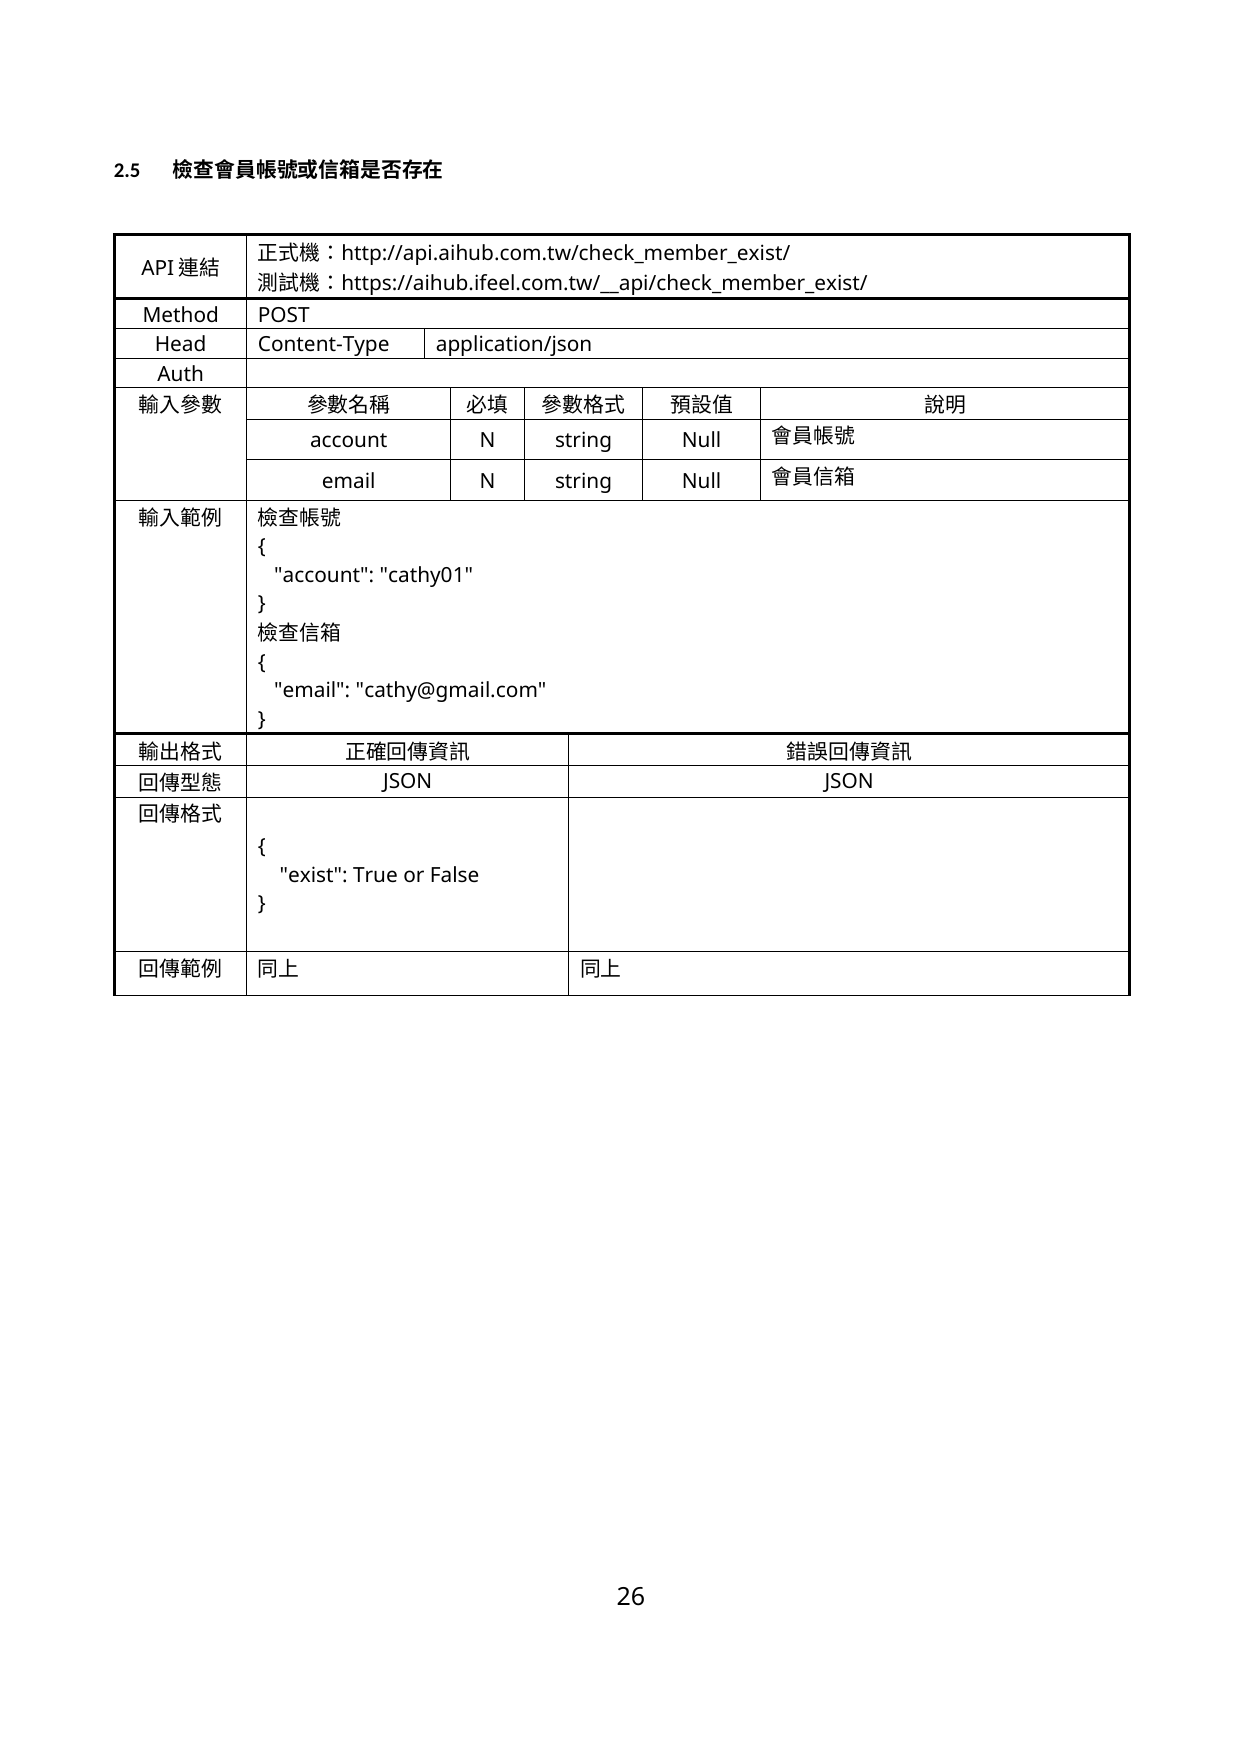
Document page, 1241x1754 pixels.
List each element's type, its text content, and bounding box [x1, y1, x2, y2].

table_cell 參數名稱 [247, 388, 450, 418]
table_cell { "exist": True or False } [247, 798, 568, 951]
table_cell 檢查帳號 { "account": "cathy01" } 檢查信箱 { "email": "cathy@gmail.com" } [247, 501, 1128, 732]
table_cell account [247, 420, 450, 459]
table_cell string [525, 420, 642, 459]
table_cell 回傳範例 [116, 952, 246, 994]
table_cell 正確回傳資訊 [247, 735, 568, 765]
table_cell string [525, 460, 642, 500]
table_cell JSON [569, 766, 1128, 797]
table_cell 錯誤回傳資訊 [569, 735, 1128, 765]
table_cell Head [116, 329, 246, 358]
table_cell 回傳格式 [116, 798, 246, 951]
table_cell 同上 [247, 952, 568, 994]
table_cell [247, 359, 1128, 387]
table_cell Null [643, 420, 760, 459]
table_cell N [451, 420, 524, 459]
table_cell 同上 [569, 952, 1128, 994]
table_cell N [451, 460, 524, 500]
table_cell 參數格式 [525, 388, 642, 418]
table_cell POST [247, 300, 1128, 328]
subtitle 檢查會員帳號或信箱是否存在 [114, 157, 1192, 182]
table_cell 會員帳號 [761, 420, 1128, 459]
table_cell Method [116, 300, 246, 328]
table_cell 會員信箱 [761, 460, 1128, 500]
table_cell 說明 [761, 388, 1128, 418]
table_cell 預設值 [643, 388, 760, 418]
table_header 正式機：http://api.aihub.com.tw/check_member_exist/ 測試機：https://aihub.ifeel.com.tw/__api/check_member_exist/ [247, 236, 1128, 297]
table_cell [569, 798, 1128, 951]
table_cell application/json [425, 329, 1128, 358]
table_cell 輸入參數 [116, 388, 246, 500]
table_cell 輸出格式 [116, 735, 246, 765]
table_cell email [247, 460, 450, 500]
table_cell Auth [116, 359, 246, 387]
table_cell JSON [247, 766, 568, 797]
table_header API連結 [116, 236, 246, 297]
table_cell Content-Type [247, 329, 424, 358]
table_cell 必填 [451, 388, 524, 418]
table_cell 輸入範例 [116, 501, 246, 732]
table_cell Null [643, 460, 760, 500]
table_cell 回傳型態 [116, 766, 246, 797]
